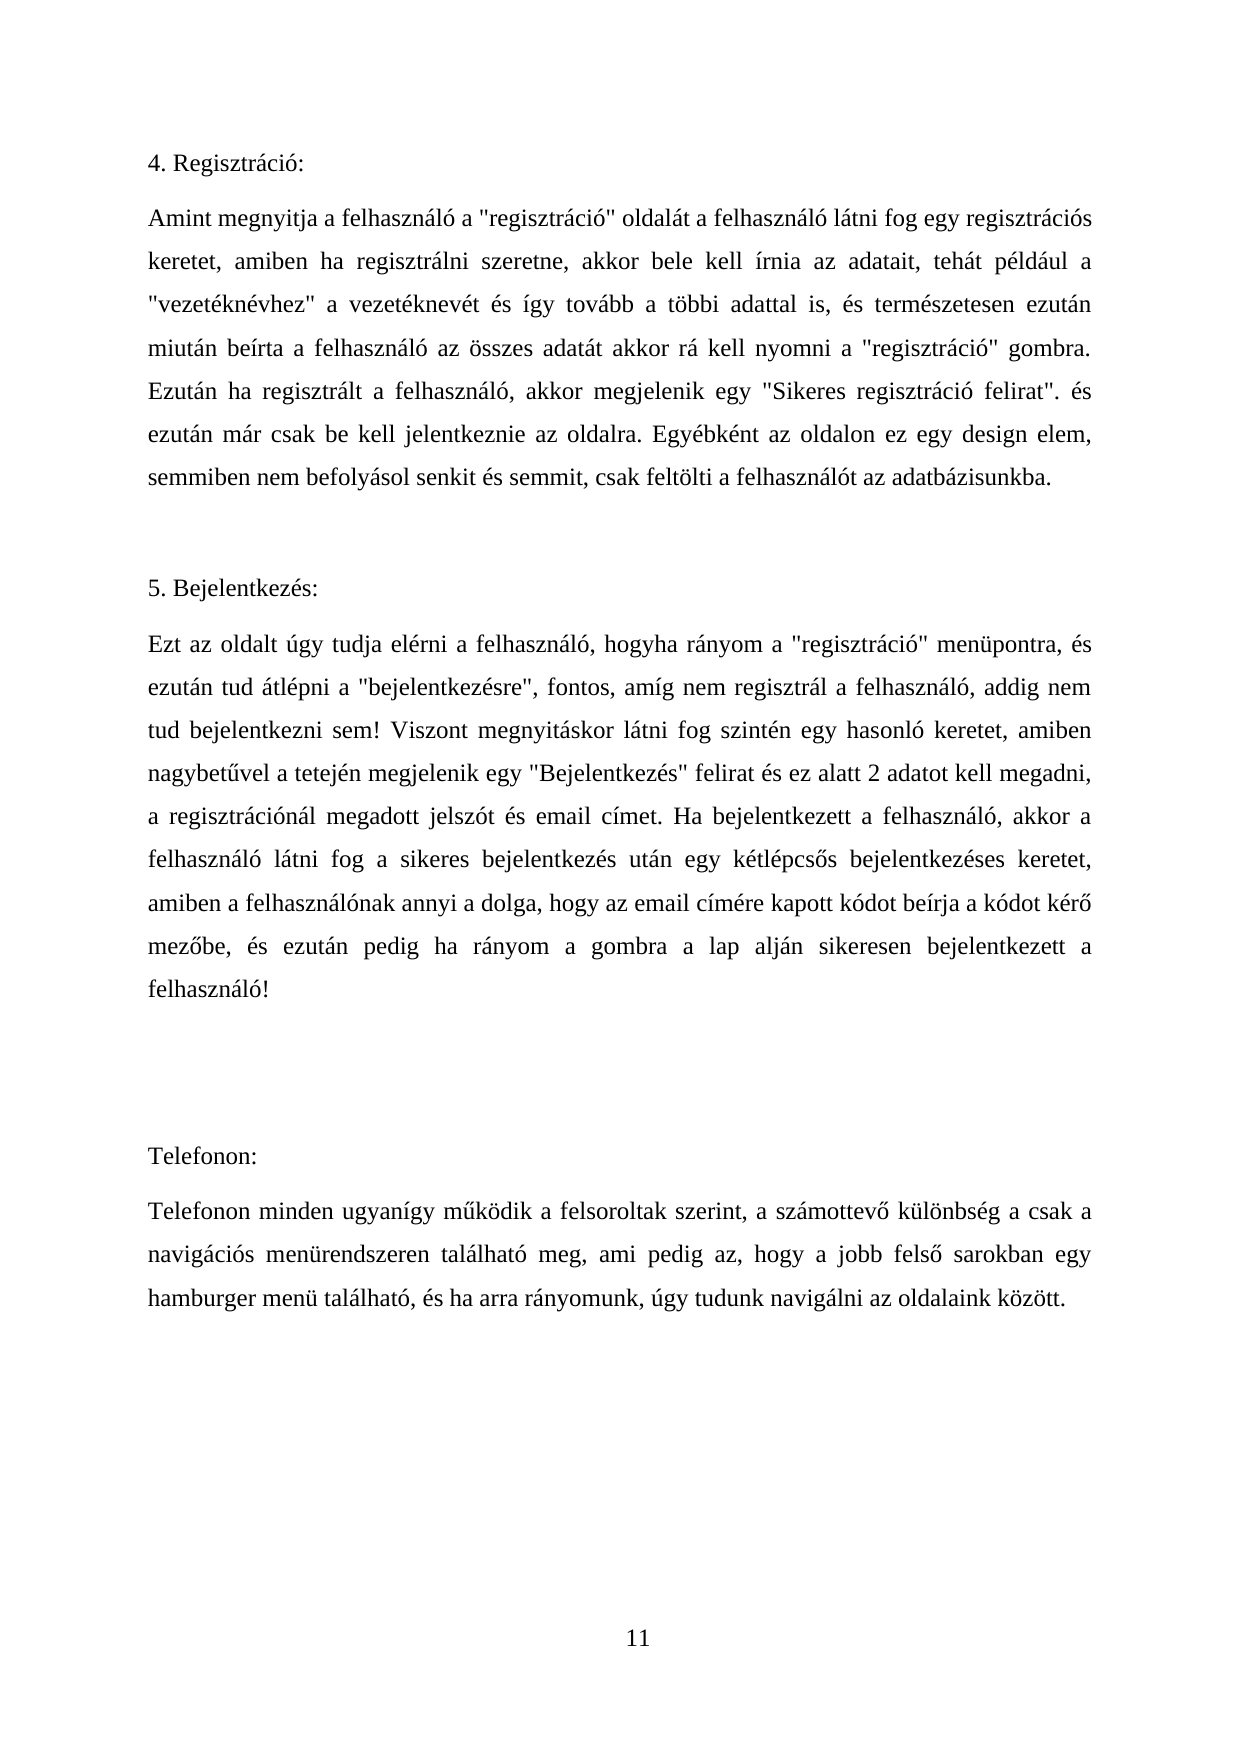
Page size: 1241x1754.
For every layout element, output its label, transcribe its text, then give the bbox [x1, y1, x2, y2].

text Telefonon: [148, 1141, 1093, 1169]
text Amint megnyitja a felhasználó a "regisztráció" oldalát a felhasználó látni fog egy regisztrációs keretet, amiben ha regisztrálni szeretne, akkor bele kell írnia az adatait, tehát például a "vezetéknévhez" a vezetéknevét és így tovább a többi adattal is, és természetesen ezután miután beírta a felhasználó az összes adatát akkor rá kell nyomni a "regisztráció" gombra. Ezután ha regisztrált a felhasználó, akkor megjelenik egy "Sikeres regisztráció felirat". és ezután már csak be kell jelentkeznie az oldalra. Egyébként az oldalon ez egy design elem, semmiben nem befolyásol senkit és semmit, csak feltölti a felhasználót az adatbázisunkba. [148, 203, 1093, 491]
text Ezt az oldalt úgy tudja elérni a felhasználó, hogyha rányom a "regisztráció" menüpontra, és ezután tud átlépni a "bejelentkezésre", fontos, amíg nem regisztrál a felhasználó, addig nem tud bejelentkezni sem! Viszont megnyitáskor látni fog szintén egy hasonló keretet, amiben nagybetűvel a tetején megjelenik egy "Bejelentkezés" felirat és ez alatt 2 adatot kell megadni, a regisztrációnál megadott jelszót és email címet. Ha bejelentkezett a felhasználó, akkor a felhasználó látni fog a sikeres bejelentkezés után egy kétlépcsős bejelentkezéses keretet, amiben a felhasználónak annyi a dolga, hogy az email címére kapott kódot beírja a kódot kérő mezőbe, és ezután pedig ha rányom a gombra a lap alján sikeresen bejelentkezett a felhasználó! [148, 629, 1093, 1003]
text 5. Bejelentkezés: [148, 573, 1093, 602]
text Telefonon minden ugyanígy működik a felsoroltak szerint, a számottevő különbség a csak a navigációs menürendszeren található meg, ami pedig az, hogy a jobb felső sarokban egy hamburger menü található, és ha arra rányomunk, úgy tudunk navigálni az oldalaink között. [148, 1196, 1093, 1311]
text 4. Regisztráció: [148, 148, 1093, 176]
